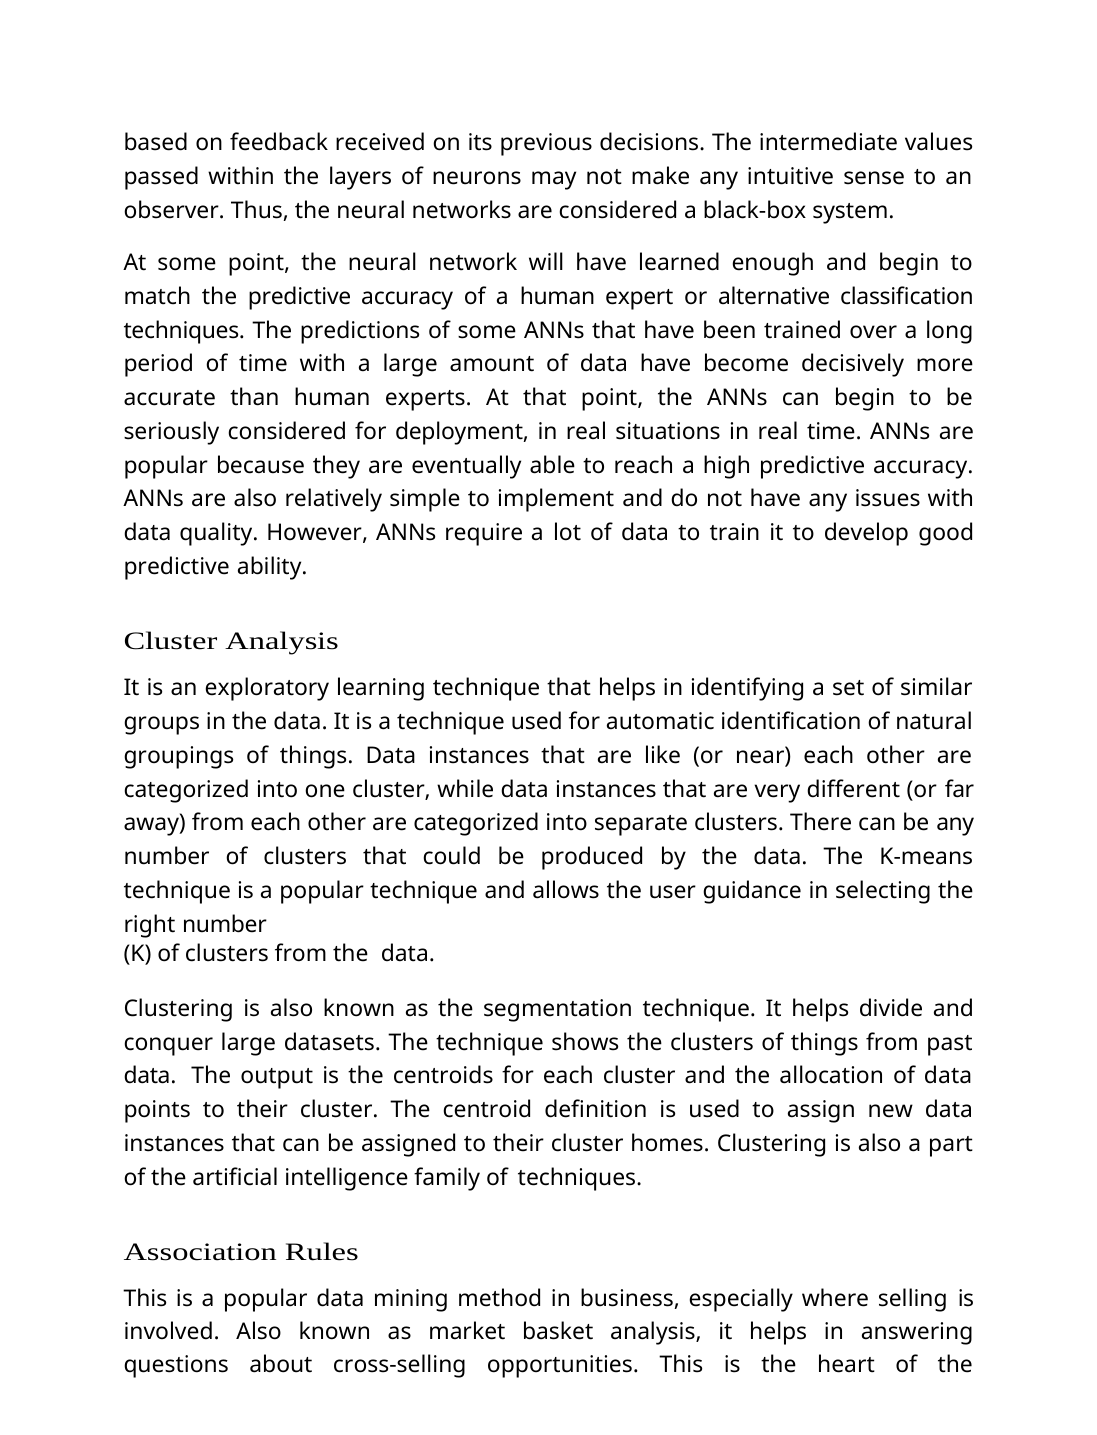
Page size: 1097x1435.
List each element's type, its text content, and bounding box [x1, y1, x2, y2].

subtitle Association Rules [123, 1237, 1097, 1266]
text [123, 1282, 974, 1379]
text At some point, the neural network will have learned enough and begin to match the predictive accuracy of a human expert or alternative classification techniques. The predictions of some ANNs that have been trained over a long period of time with a large amount of data have become decisively more accurate than human experts. At that point, the ANNs can begin to be seriously considered for deployment, in real situations in real time. ANNs are popular because they are eventually able to reach a high predictive accuracy. ANNs are also relatively simple to implement and do not have any issues with data quality. However, ANNs require a lot of data to train it to develop good predictive ability. [123, 246, 974, 581]
text It is an exploratory learning technique that helps in identifying a set of similar groups in the data. It is a technique used for automatic identification of natural groupings of things. Data instances that are like (or near) each other are categorized into one cluster, while data instances that are very different (or far away) from each other are categorized into separate clusters. There can be any number of clusters that could be produced by the data. The K-means technique is a popular technique and allows the user guidance in selecting the right number [123, 671, 974, 939]
text Clustering is also known as the segmentation technique. It helps divide and conquer large datasets. The technique shows the clusters of things from past data. The output is the centroids for each cluster and the allocation of data points to their cluster. The centroid definition is used to assign new data instances that can be assigned to their cluster homes. Clustering is also a part of the artificial intelligence family of techniques. [123, 992, 974, 1192]
text based on feedback received on its previous decisions. The intermediate values passed within the layers of neurons may not make any intuitive sense to an observer. Thus, the neural networks are considered a black-box system. [123, 126, 974, 225]
subtitle Cluster Analysis [123, 626, 1097, 655]
text (K) of clusters from the data. [123, 941, 1097, 967]
